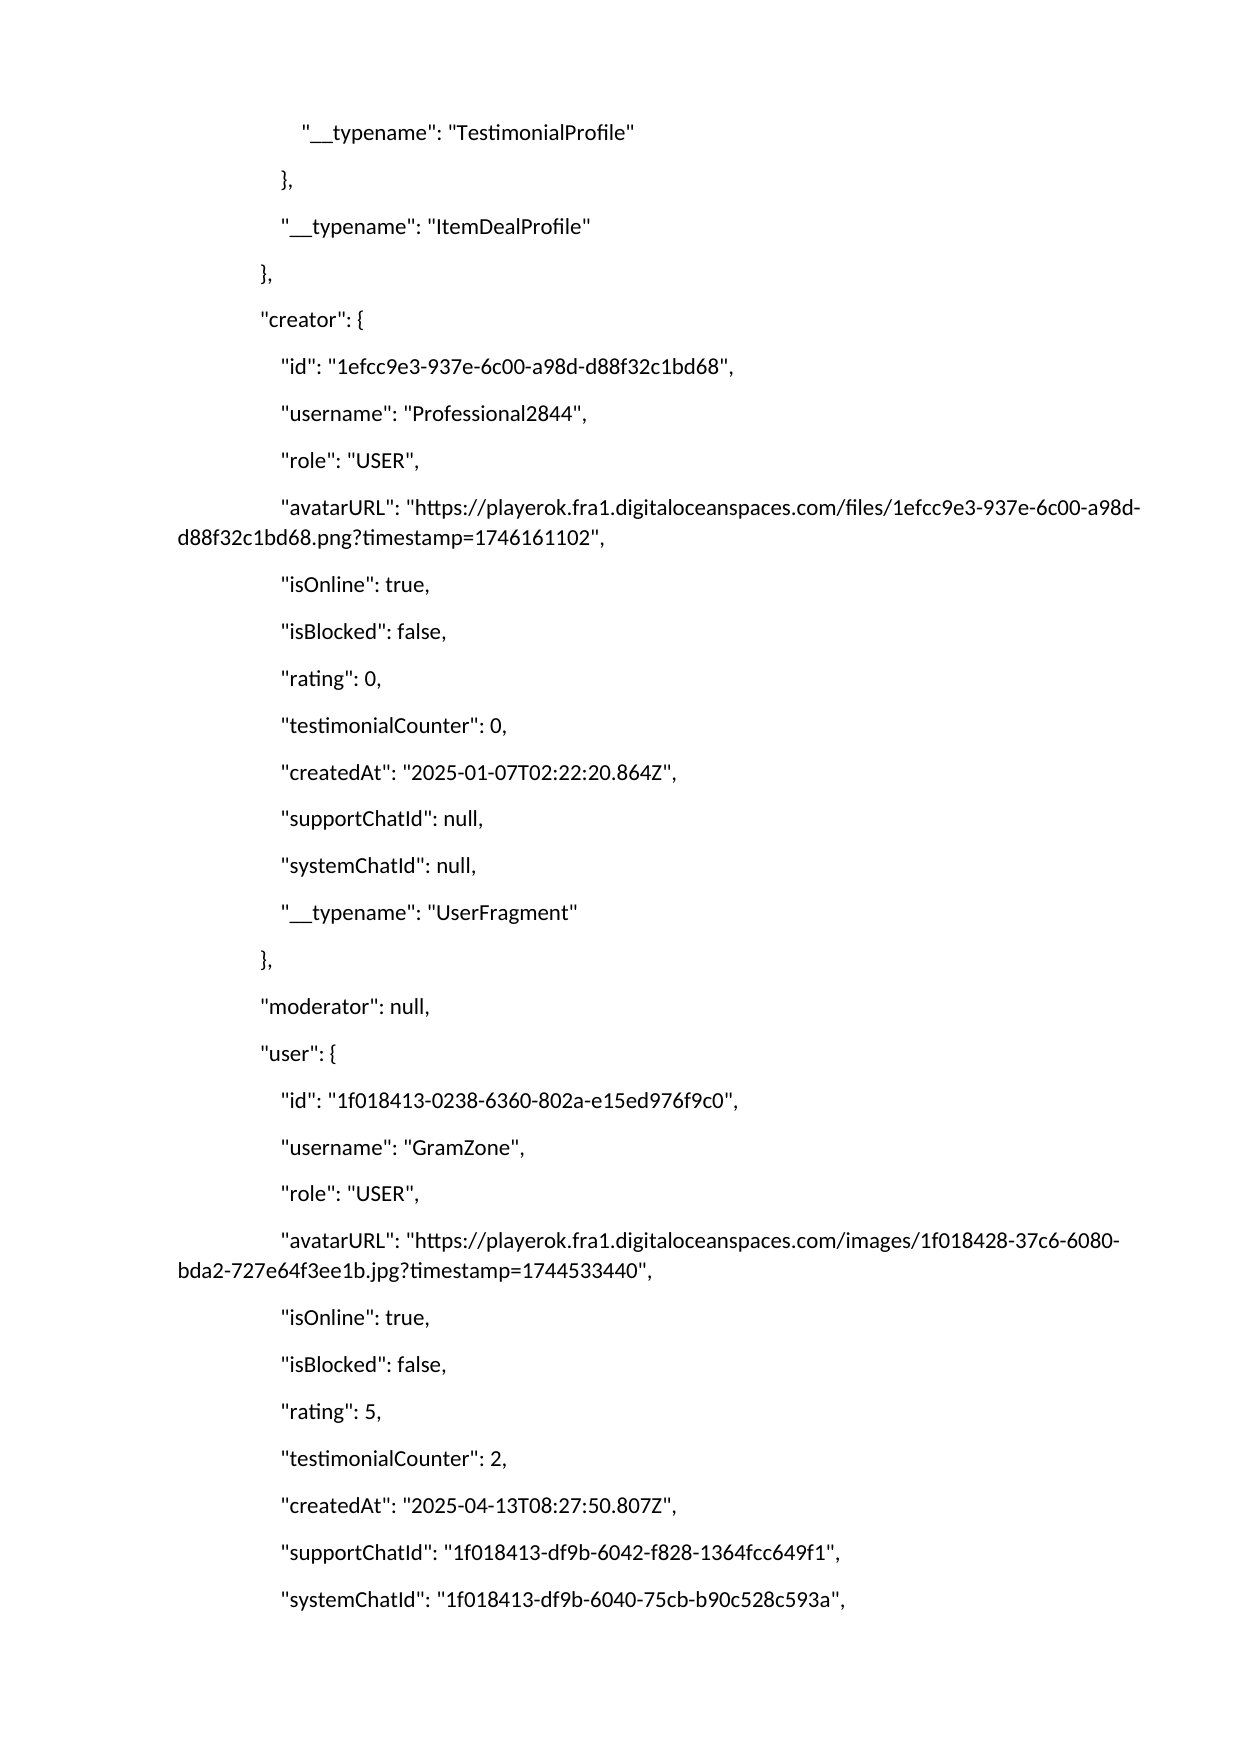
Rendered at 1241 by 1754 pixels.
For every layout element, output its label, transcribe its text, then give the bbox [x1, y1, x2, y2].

text "__typename": "ItemDealProfile" [177, 212, 1152, 240]
text "id": "1f018413-0238-6360-802a-e15ed976f9c0", [177, 1086, 1152, 1114]
text "isBlocked": false, [177, 617, 1152, 645]
text "avatarURL": "https://playerok.fra1.digitaloceanspaces.com/images/1f018428-37c6-6080-bda2-727e64f3ee1b.jpg?timestamp=1744533440", [177, 1226, 1152, 1285]
text "rating": 0, [177, 664, 1152, 692]
text "testimonialCounter": 2, [177, 1444, 1152, 1472]
text "avatarURL": "https://playerok.fra1.digitaloceanspaces.com/files/1efcc9e3-937e-6c00-a98d-d88f32c1bd68.png?timestamp=1746161102", [177, 493, 1152, 551]
text "role": "USER", [177, 1179, 1152, 1208]
text "username": "Professional2844", [177, 399, 1152, 427]
text "testimonialCounter": 0, [177, 711, 1152, 739]
text "supportChatId": null, [177, 804, 1152, 833]
text "rating": 5, [177, 1397, 1152, 1425]
text "supportChatId": "1f018413-df9b-6042-f828-1364fcc649f1", [177, 1538, 1152, 1566]
text "systemChatId": null, [177, 851, 1152, 879]
text "role": "USER", [177, 446, 1152, 474]
text "createdAt": "2025-01-07T02:22:20.864Z", [177, 758, 1152, 786]
text "createdAt": "2025-04-13T08:27:50.807Z", [177, 1491, 1152, 1519]
text "__typename": "TestimonialProfile" [177, 118, 1152, 146]
text "systemChatId": "1f018413-df9b-6040-75cb-b90c528c593a", [177, 1585, 1152, 1613]
text "username": "GramZone", [177, 1133, 1152, 1161]
text "isBlocked": false, [177, 1350, 1152, 1378]
text "isOnline": true, [177, 1303, 1152, 1332]
text }, [177, 945, 1152, 973]
text "user": { [177, 1039, 1152, 1067]
text "id": "1efcc9e3-937e-6c00-a98d-d88f32c1bd68", [177, 352, 1152, 381]
text }, [177, 165, 1152, 193]
text "isOnline": true, [177, 570, 1152, 598]
text "creator": { [177, 306, 1152, 334]
text }, [177, 259, 1152, 287]
text "__typename": "UserFragment" [177, 898, 1152, 926]
text "moderator": null, [177, 992, 1152, 1020]
